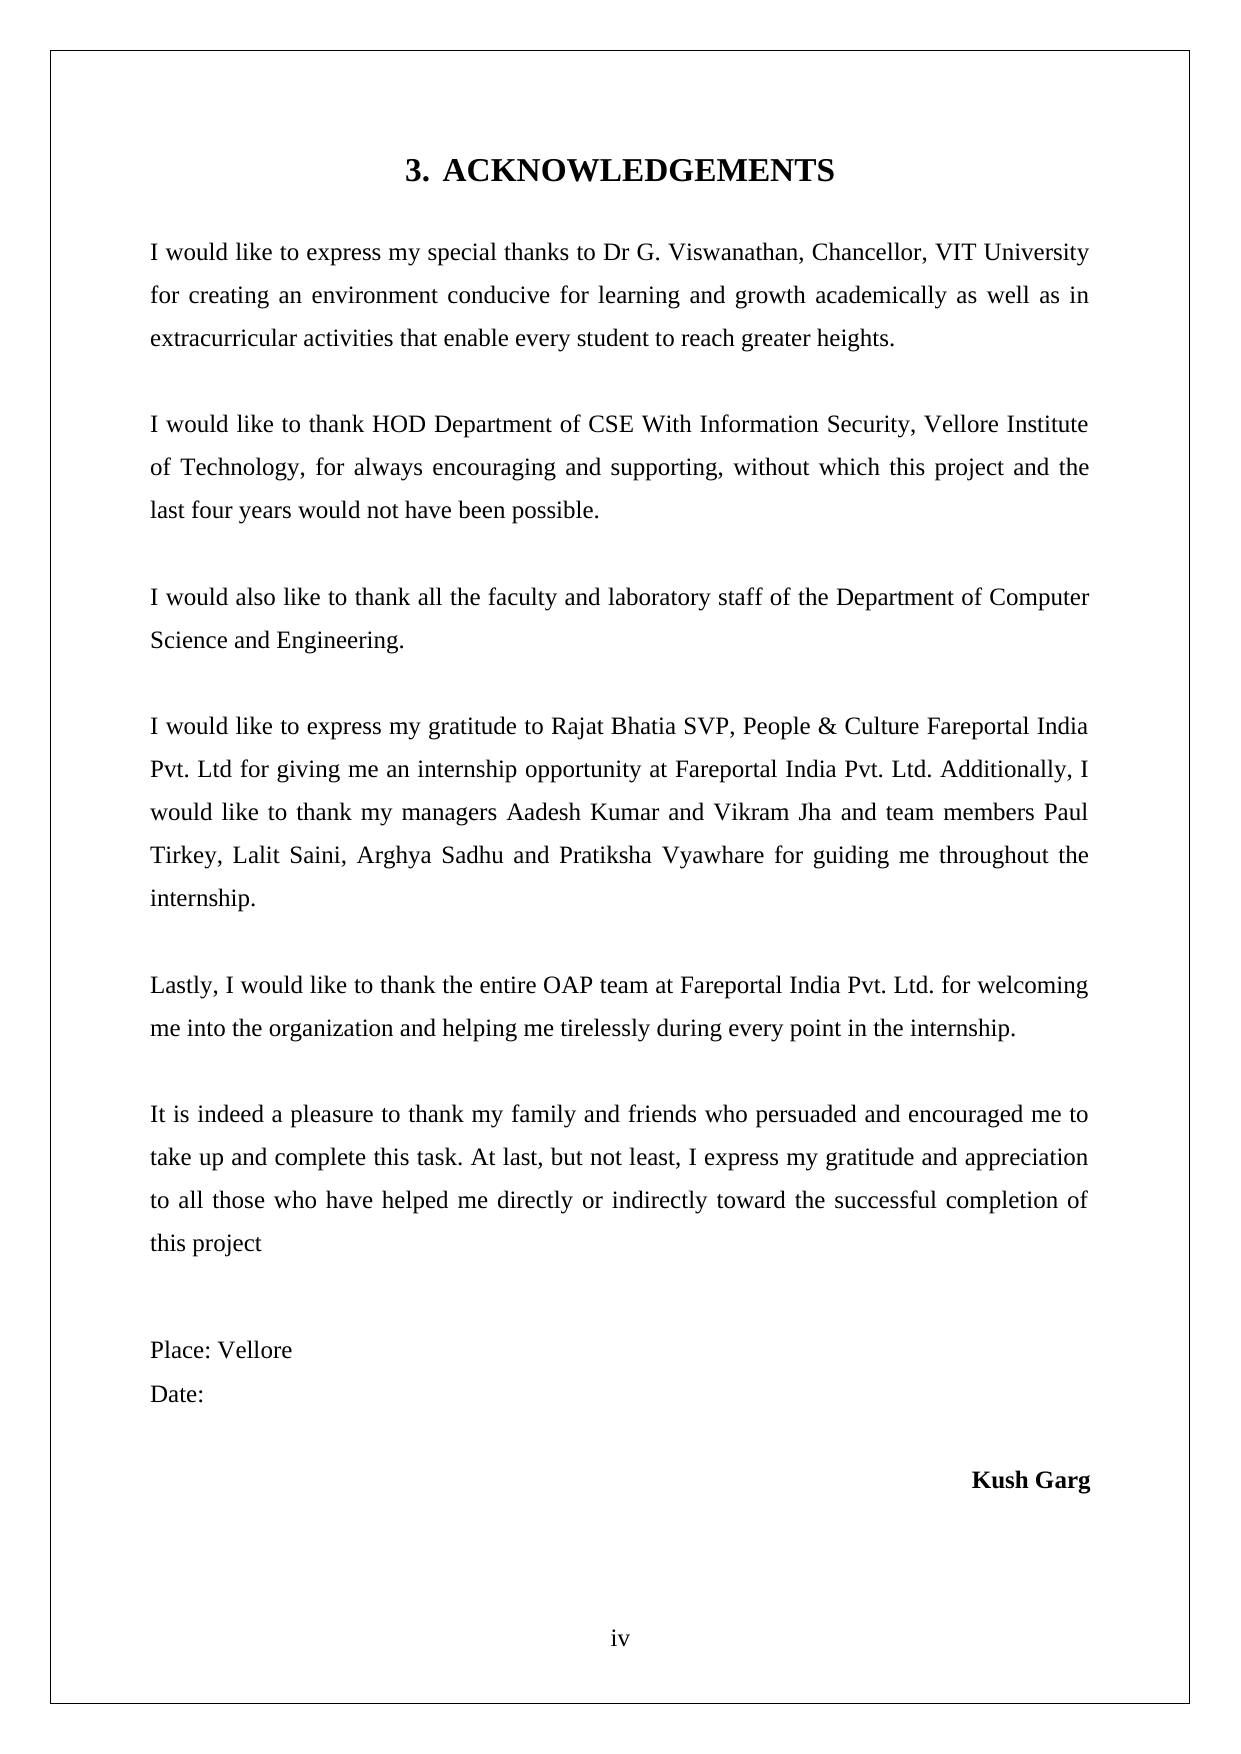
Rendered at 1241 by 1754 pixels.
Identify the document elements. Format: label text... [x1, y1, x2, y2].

subtitle ACKNOWLEDGEMENTS [150, 150, 1090, 188]
text I would also like to thank all the faculty and laboratory staff of the Department of Computer Science and Engineering. [150, 582, 1090, 653]
text I would like to express my special thanks to Dr G. Viswanathan, Chancellor, VIT University for creating an environment conducive for learning and growth academically as well as in extracurricular activities that enable every student to reach greater heights. [150, 237, 1090, 352]
text It is indeed a pleasure to thank my family and friends who persuaded and encouraged me to take up and complete this task. At last, but not least, I express my gratitude and appreciation to all those who have helped me directly or indirectly toward the successful completion of this project [150, 1099, 1090, 1257]
text Place: Vellore [150, 1336, 1090, 1364]
text Lastly, I would like to thank the entire OAP team at Fareportal India Pvt. Ltd. for welcoming me into the organization and helping me tirelessly during every point in the internship. [150, 970, 1090, 1042]
text I would like to thank HOD Department of CSE With Information Security, Vellore Institute of Technology, for always encouraging and supporting, without which this project and the last four years would not have been possible. [150, 409, 1090, 524]
text I would like to express my gratitude to Rajat Bhatia SVP, People & Culture Fareportal India Pvt. Ltd for giving me an internship opportunity at Fareportal India Pvt. Ltd. Additionally, I would like to thank my managers Aadesh Kumar and Vikram Jha and team members Paul Tirkey, Lalit Saini, Arghya Sadhu and Pratiksha Vyawhare for guiding me throughout the internship. [150, 711, 1090, 912]
text Kush Garg [450, 1465, 1090, 1494]
text Date: [150, 1379, 1090, 1407]
